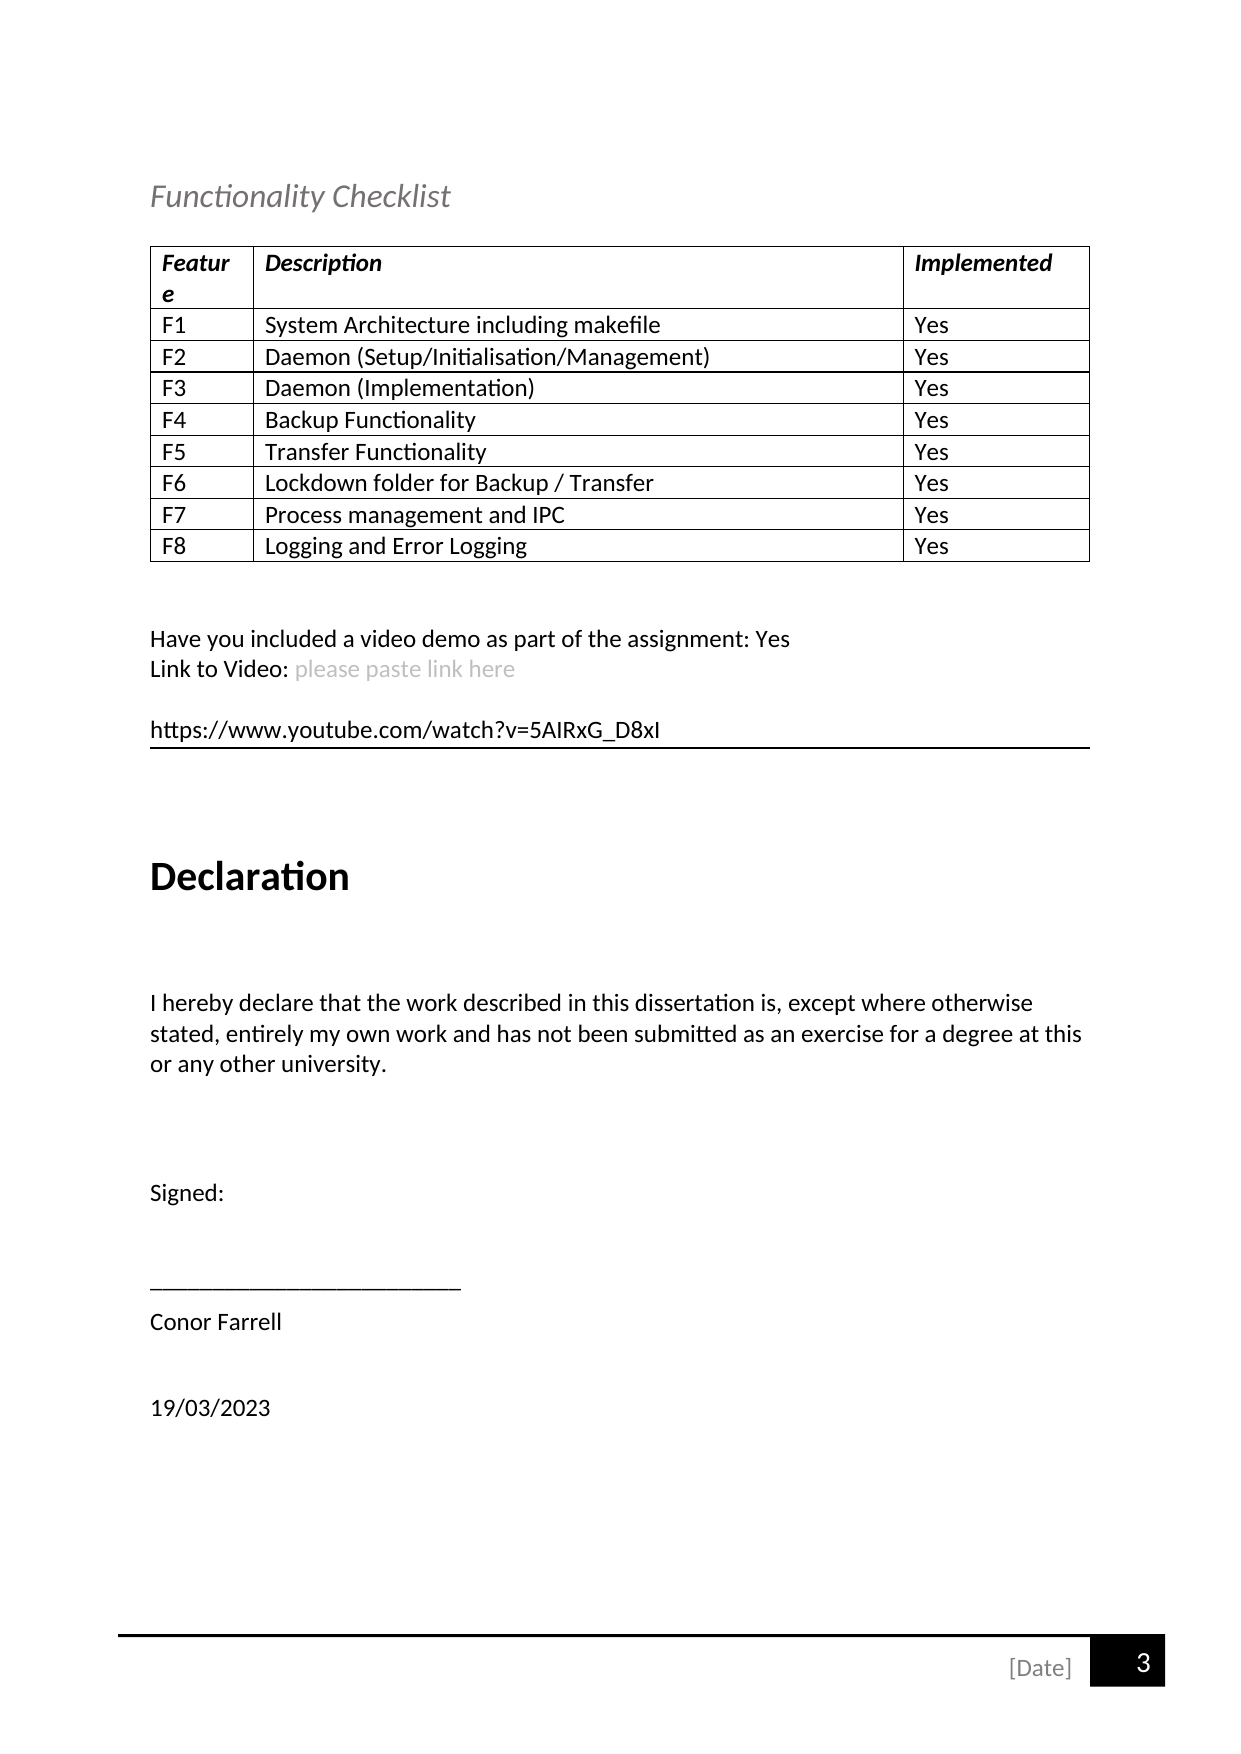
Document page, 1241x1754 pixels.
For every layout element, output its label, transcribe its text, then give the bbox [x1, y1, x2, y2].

table_cell Yes [904, 404, 1089, 434]
table_header Description [254, 247, 903, 308]
table_cell Yes [904, 467, 1089, 498]
text Link to Video: please paste link here [150, 653, 1090, 684]
table_cell Yes [904, 436, 1089, 466]
subtitle Declaration [150, 850, 1090, 901]
text https://www.youtube.com/watch?v=5AIRxG_D8xI [150, 714, 1090, 747]
table_cell F3 [151, 373, 253, 403]
table_cell F4 [151, 404, 253, 434]
text _________________________ [150, 1263, 1090, 1294]
table_cell F1 [151, 309, 253, 340]
subtitle Functionality Checklist [150, 175, 1090, 216]
table_header Feature [151, 247, 253, 308]
table_cell F8 [151, 530, 253, 561]
table_cell Lockdown folder for Backup / Transfer [254, 467, 903, 498]
table_cell Yes [904, 499, 1089, 529]
table_cell Yes [904, 530, 1089, 561]
table_cell Yes [904, 373, 1089, 403]
table_cell Logging and Error Logging [254, 530, 903, 561]
table_cell System Architecture including makefile [254, 309, 903, 340]
table_cell Daemon (Setup/Initialisation/Management) [254, 341, 903, 371]
table_cell F7 [151, 499, 253, 529]
table_cell Yes [904, 341, 1089, 371]
table_cell Yes [904, 309, 1089, 340]
text I hereby declare that the work described in this dissertation is, except where otherwise stated, entirely my own work and has not been submitted as an exercise for a degree at this or any other university. [150, 987, 1090, 1079]
table_cell Transfer Functionality [254, 436, 903, 466]
table_cell Backup Functionality [254, 404, 903, 434]
table_cell F2 [151, 341, 253, 371]
table_cell F5 [151, 436, 253, 466]
table_header Implemented [904, 247, 1089, 308]
table_cell Process management and IPC [254, 499, 903, 529]
text 19/03/2023 [150, 1392, 1090, 1423]
text Conor Farrell [150, 1306, 1090, 1337]
text Signed: [150, 1177, 1090, 1208]
text Have you included a video demo as part of the assignment: Yes [150, 623, 1090, 653]
table_cell F6 [151, 467, 253, 498]
table_cell Daemon (Implementation) [254, 373, 903, 403]
